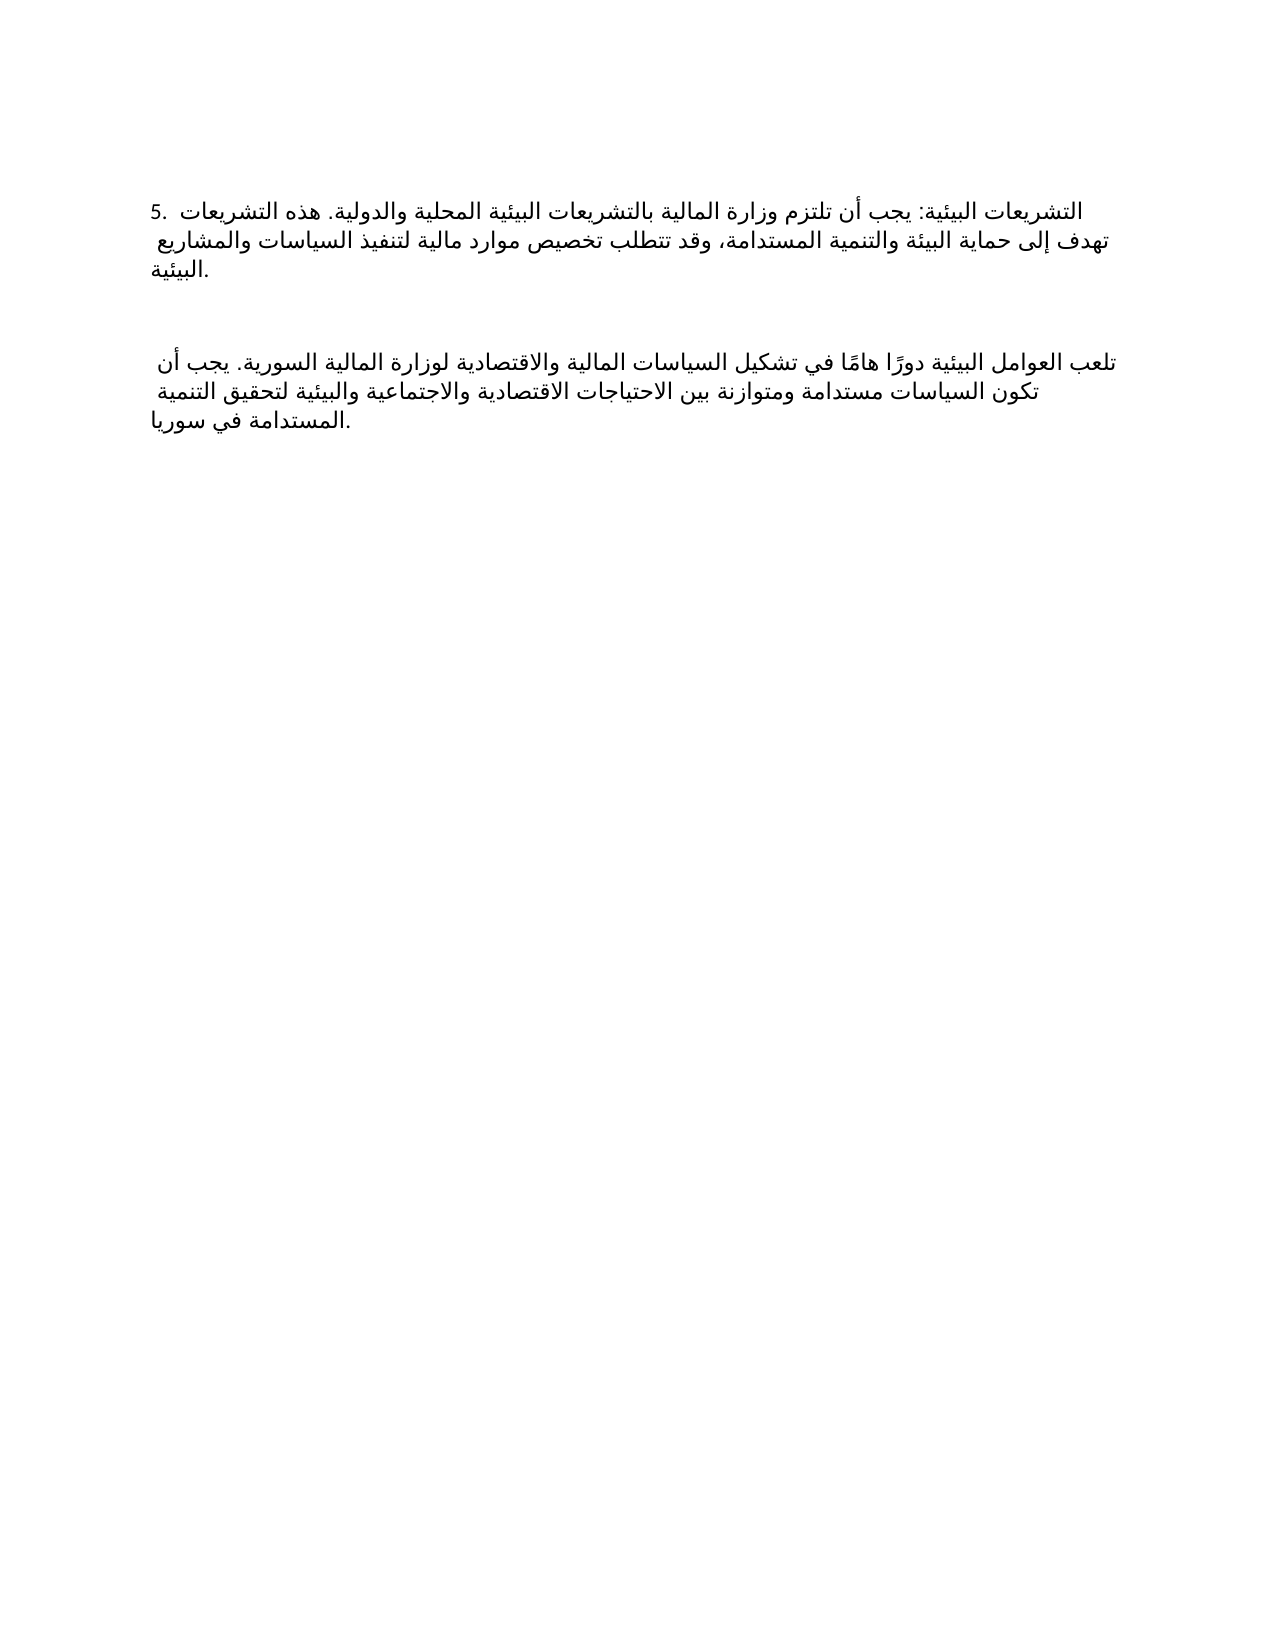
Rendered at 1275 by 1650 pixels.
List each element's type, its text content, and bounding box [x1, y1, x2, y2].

text تلعب العوامل البيئية دورًا هامًا في تشكيل السياسات المالية والاقتصادية لوزارة المالية السورية. يجب أن تكون السياسات مستدامة ومتوازنة بين الاحتياجات الاقتصادية والاجتماعية والبيئية لتحقيق التنمية المستدامة في سوريا. [150, 349, 1125, 434]
text 5. التشريعات البيئية: يجب أن تلتزم وزارة المالية بالتشريعات البيئية المحلية والدولية. هذه التشريعات تهدف إلى حماية البيئة والتنمية المستدامة، وقد تتطلب تخصيص موارد مالية لتنفيذ السياسات والمشاريع البيئية. [150, 197, 1125, 283]
